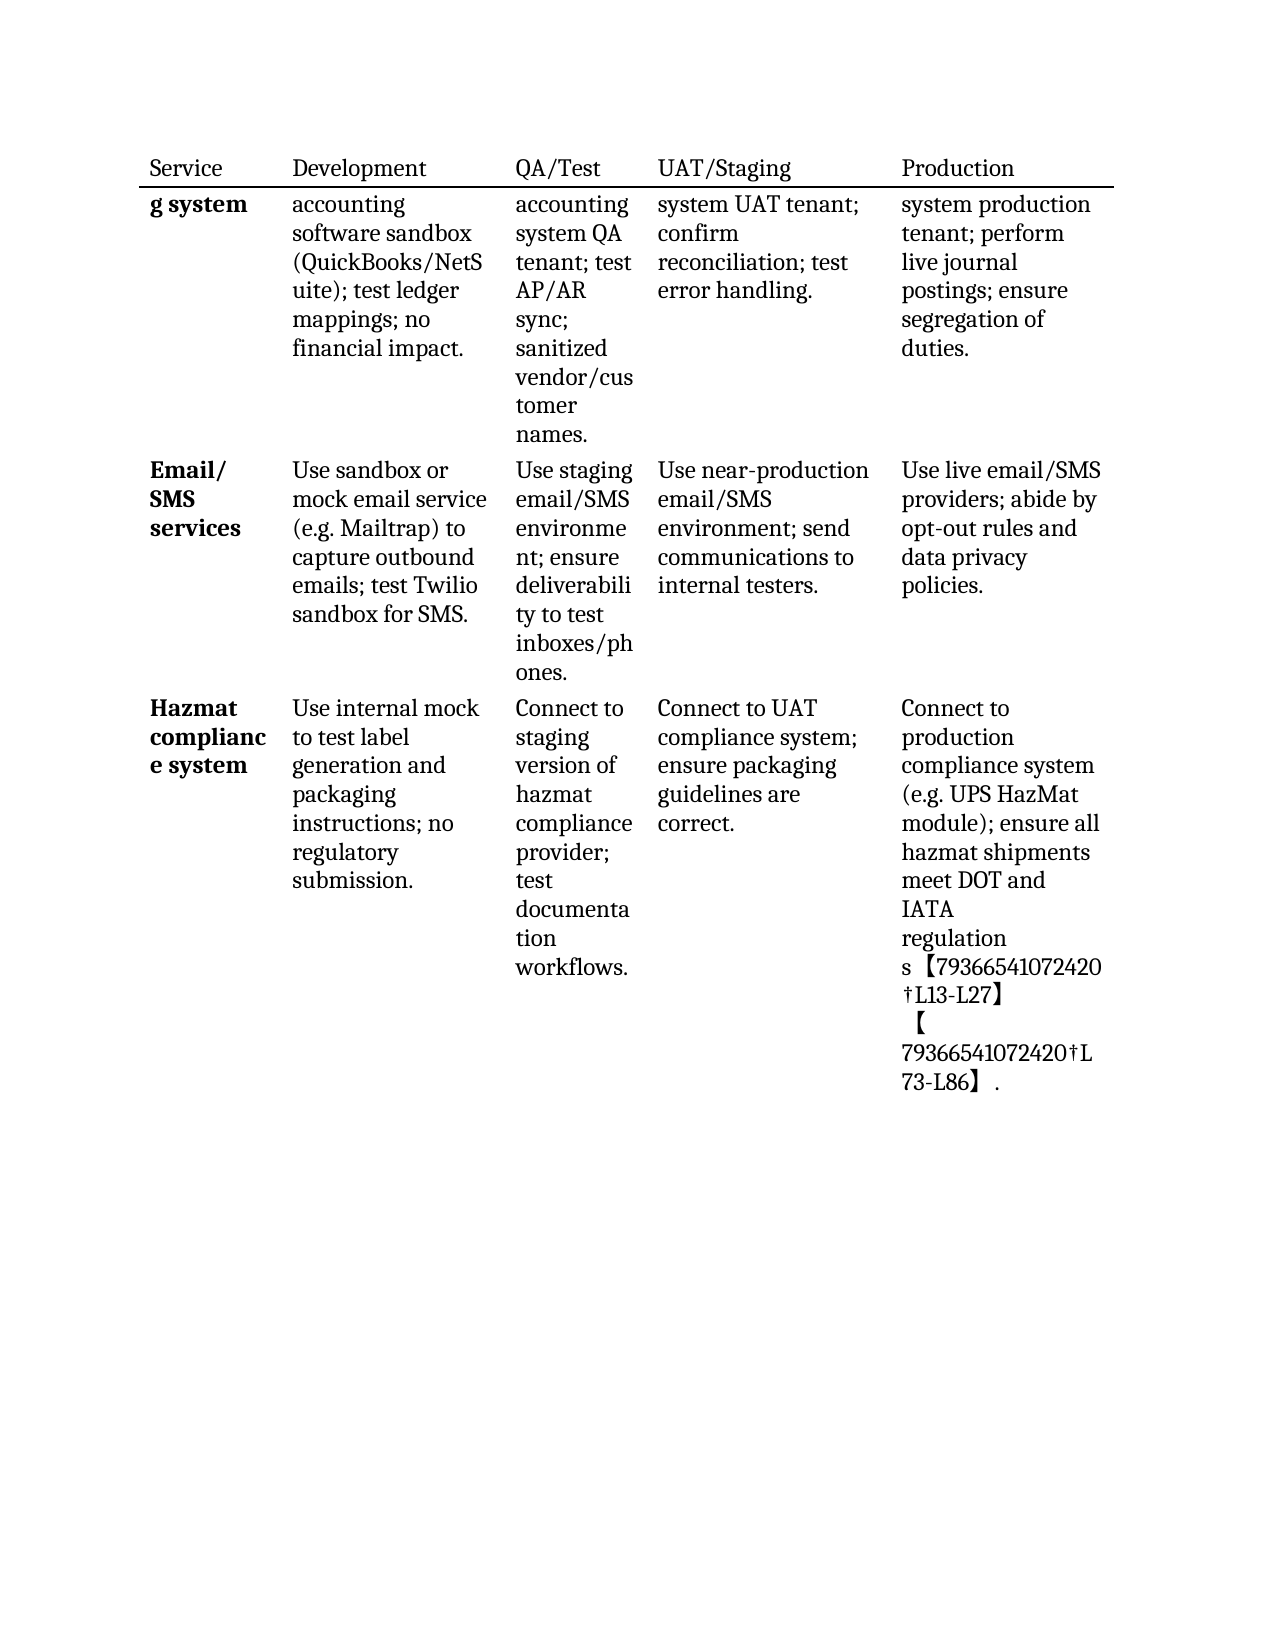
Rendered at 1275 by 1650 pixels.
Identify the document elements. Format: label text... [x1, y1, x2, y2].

table_cell Connect to production compliance system (e.g. UPS HazMat module); ensure all hazmat shipments meet DOT and IATA regulations【79366541072420†L13-L27】【79366541072420†L73-L86】. [890, 690, 1114, 1100]
table_cell Use live email/SMS providers; abide by opt‑out rules and data privacy policies. [890, 453, 1114, 690]
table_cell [646, 188, 890, 452]
table_header Development [281, 150, 504, 186]
table_header Service [139, 150, 281, 186]
table_cell Connect to staging version of hazmat compliance provider; test documentation workflows. [504, 690, 646, 1100]
table_cell Email/SMS services [139, 453, 281, 690]
table_cell Use sandbox or mock email service (e.g. Mailtrap) to capture outbound emails; test Twilio sandbox for SMS. [281, 453, 504, 690]
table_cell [281, 188, 504, 452]
table_cell Accounting system [139, 188, 281, 452]
table_cell Hazmat compliance system [139, 690, 281, 1100]
table_cell Connect to UAT compliance system; ensure packaging guidelines are correct. [646, 690, 890, 1100]
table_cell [504, 188, 646, 452]
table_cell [890, 188, 1114, 452]
table_cell Use internal mock to test label generation and packaging instructions; no regulatory submission. [281, 690, 504, 1100]
table_header QA/Test [504, 150, 646, 186]
table_header UAT/Staging [646, 150, 890, 186]
table_cell Use near‑production email/SMS environment; send communications to internal testers. [646, 453, 890, 690]
table_header Production [890, 150, 1114, 186]
table_cell Use staging email/SMS environment; ensure deliverability to test inboxes/phones. [504, 453, 646, 690]
